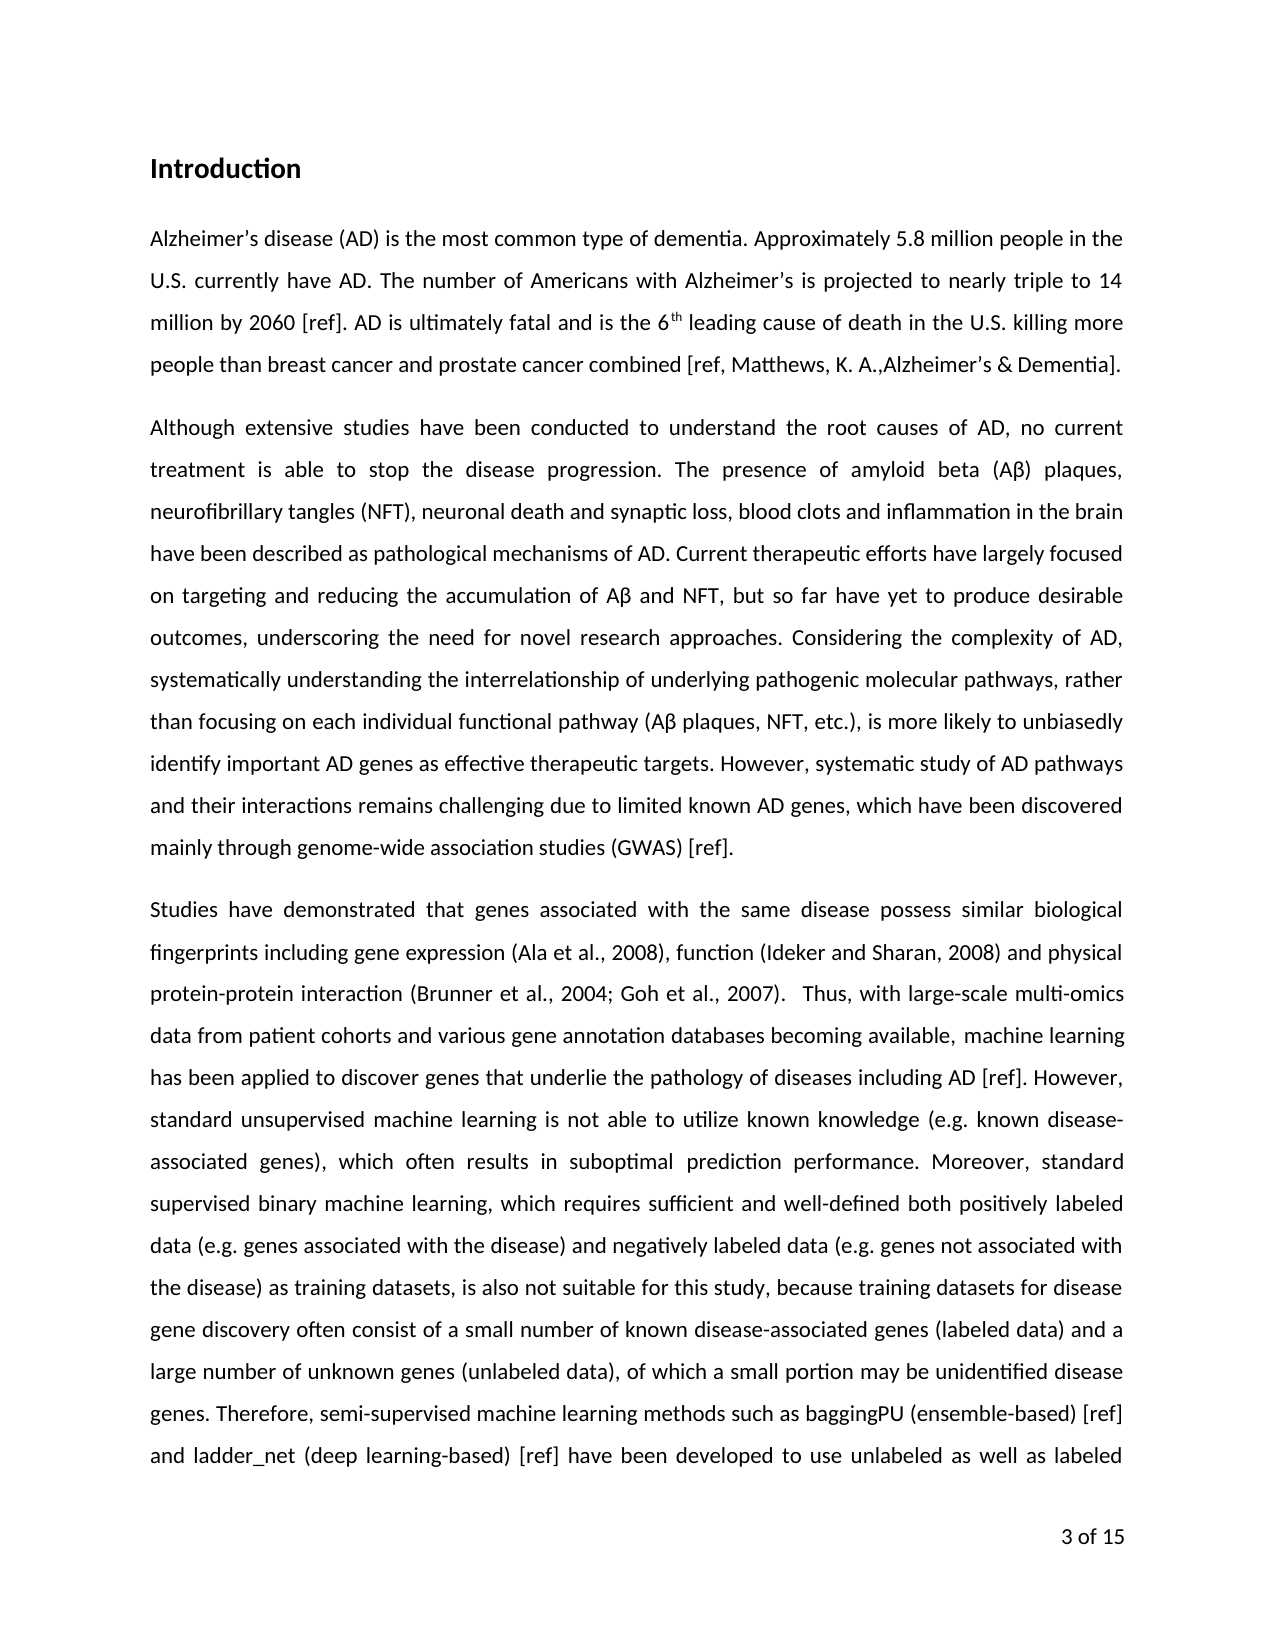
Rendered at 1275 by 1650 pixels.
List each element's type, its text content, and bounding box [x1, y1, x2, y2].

text Alzheimer’s disease (AD) is the most common type of dementia. Approximately 5.8 million people in the U.S. currently have AD. The number of Americans with Alzheimer’s is projected to nearly triple to 14 million by 2060 [ref]. AD is ultimately fatal and is the 6th leading cause of death in the U.S. killing more people than breast cancer and prostate cancer combined [ref, Matthews, K. A.,Alzheimer’s & Dementia]. [150, 224, 1125, 378]
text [150, 896, 1125, 1469]
text Introduction [150, 150, 1125, 186]
text Although extensive studies have been conducted to understand the root causes of AD, no current treatment is able to stop the disease progression. The presence of amyloid beta (Aβ) plaques, neurofibrillary tangles (NFT), neuronal death and synaptic loss, blood clots and inflammation in the brain have been described as pathological mechanisms of AD. Current therapeutic efforts have largely focused on targeting and reducing the accumulation of Aβ and NFT, but so far have yet to produce desirable outcomes, underscoring the need for novel research approaches. Considering the complexity of AD, systematically understanding the interrelationship of underlying pathogenic molecular pathways, rather than focusing on each individual functional pathway (Aβ plaques, NFT, etc.), is more likely to unbiasedly identify important AD genes as effective therapeutic targets. However, systematic study of AD pathways and their interactions remains challenging due to limited known AD genes, which have been discovered mainly through genome-wide association studies (GWAS) [ref]. [150, 413, 1125, 861]
